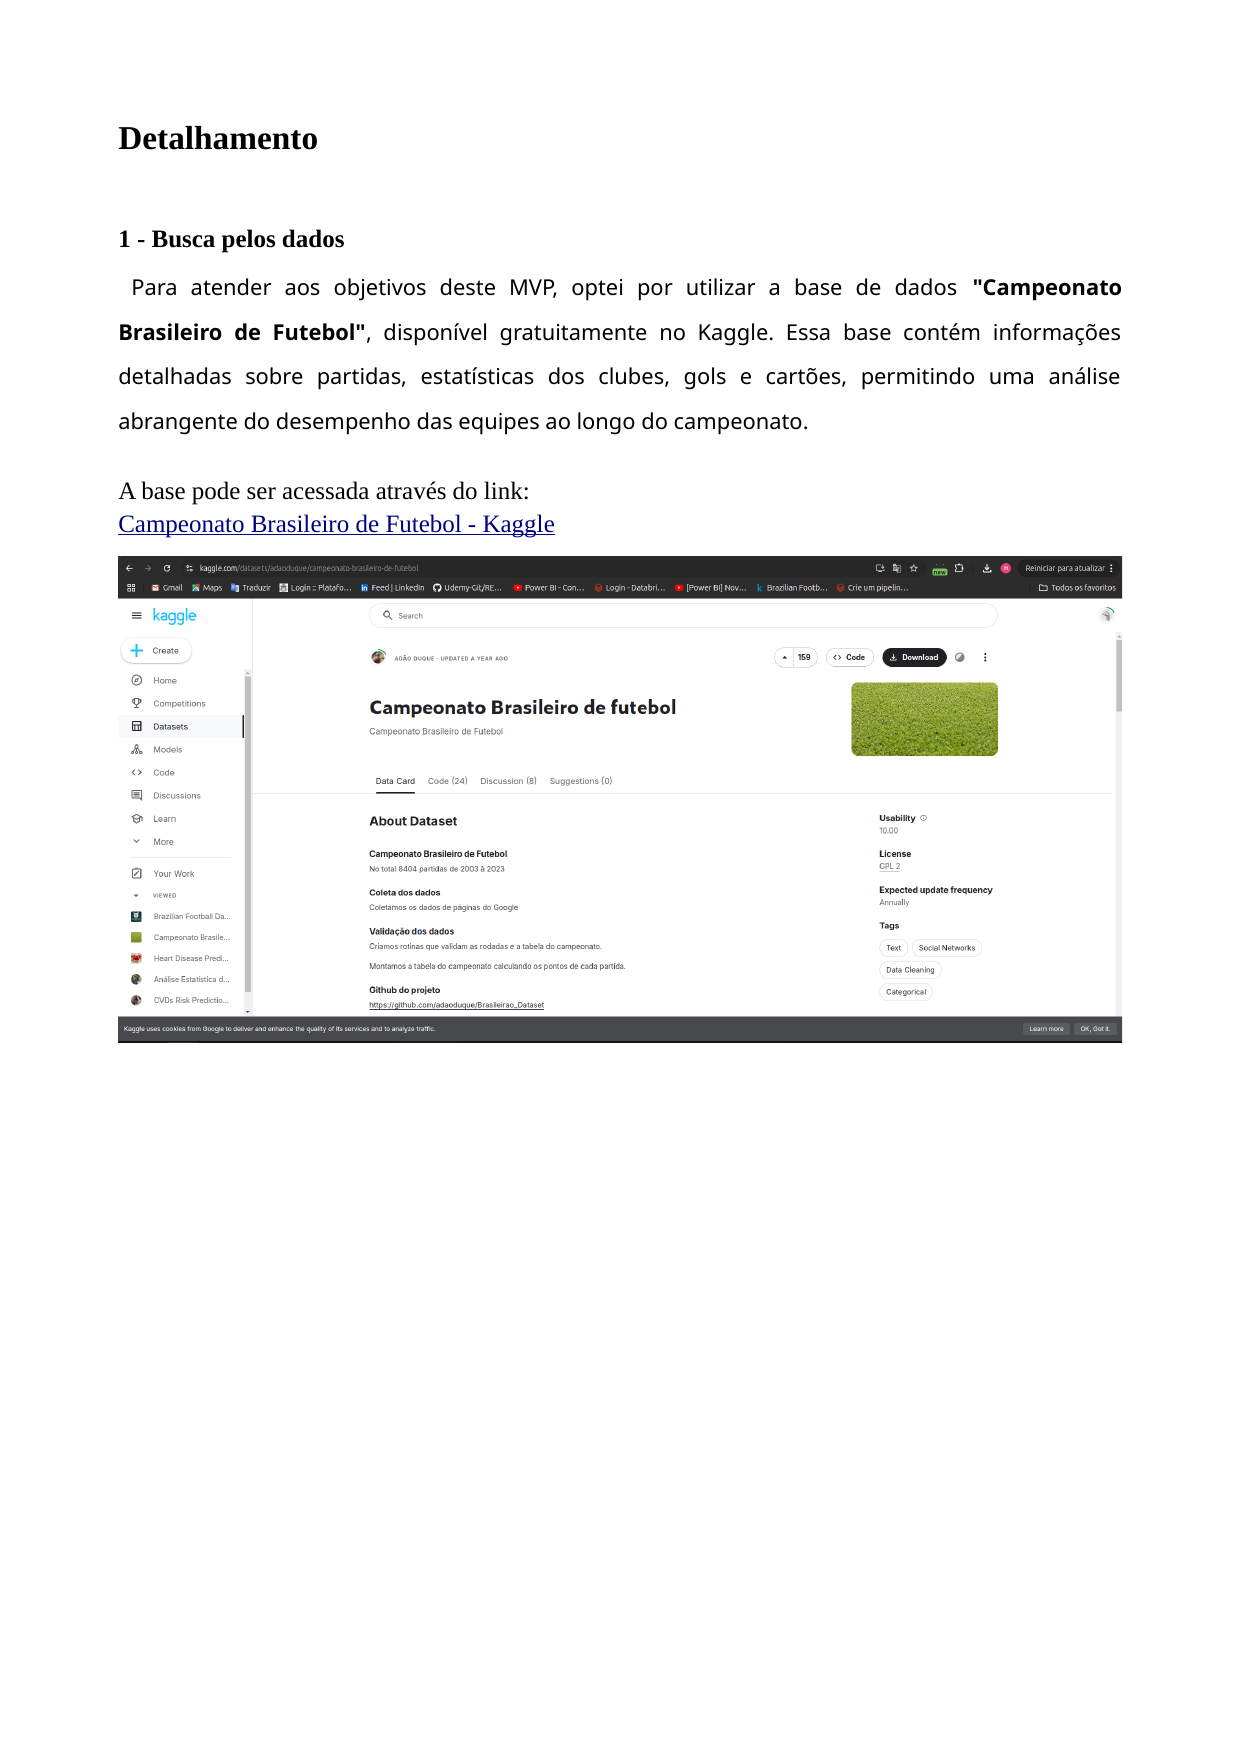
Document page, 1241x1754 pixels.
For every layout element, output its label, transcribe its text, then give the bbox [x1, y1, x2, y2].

text Detalhamento [118, 118, 1122, 156]
picture [118, 556, 1123, 1043]
text 1 - Busca pelos dados [118, 224, 1122, 253]
text A base pode ser acessada através do link: Campeonato Brasileiro de Futebol - Kaggle [118, 476, 1122, 537]
text Para atender aos objetivos deste MVP, optei por utilizar a base de dados "Campeonato Brasileiro de Futebol", disponível gratuitamente no Kaggle. Essa base contém informações detalhadas sobre partidas, estatísticas dos clubes, gols e cartões, permitindo uma análise abrangente do desempenho das equipes ao longo do campeonato. [118, 272, 1122, 436]
